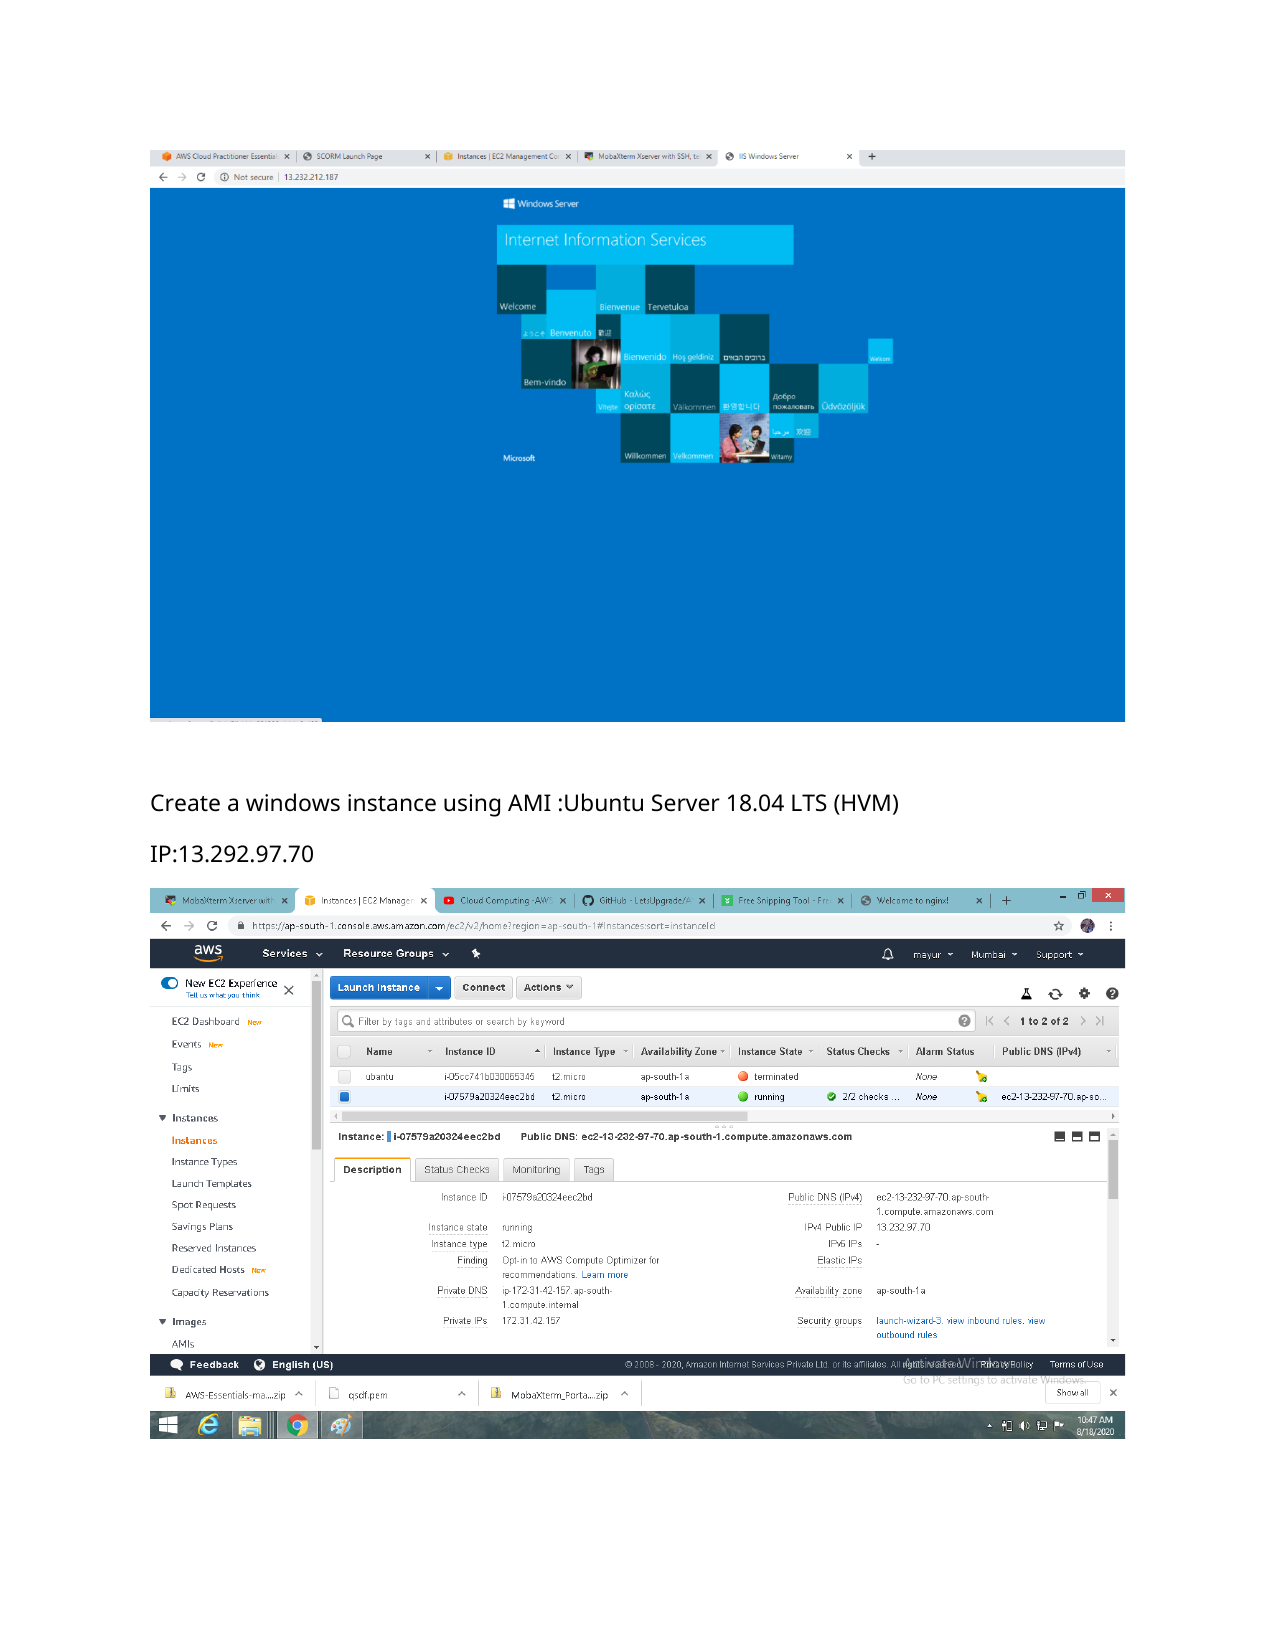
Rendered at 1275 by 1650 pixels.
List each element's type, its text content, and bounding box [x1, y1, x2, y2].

picture [150, 150, 1125, 722]
text Create a windows instance using AMI :Ubuntu Server 18.04 LTS (HVM) [150, 787, 1125, 819]
text IP:13.292.97.70 [150, 838, 1125, 869]
picture [150, 888, 1125, 1439]
